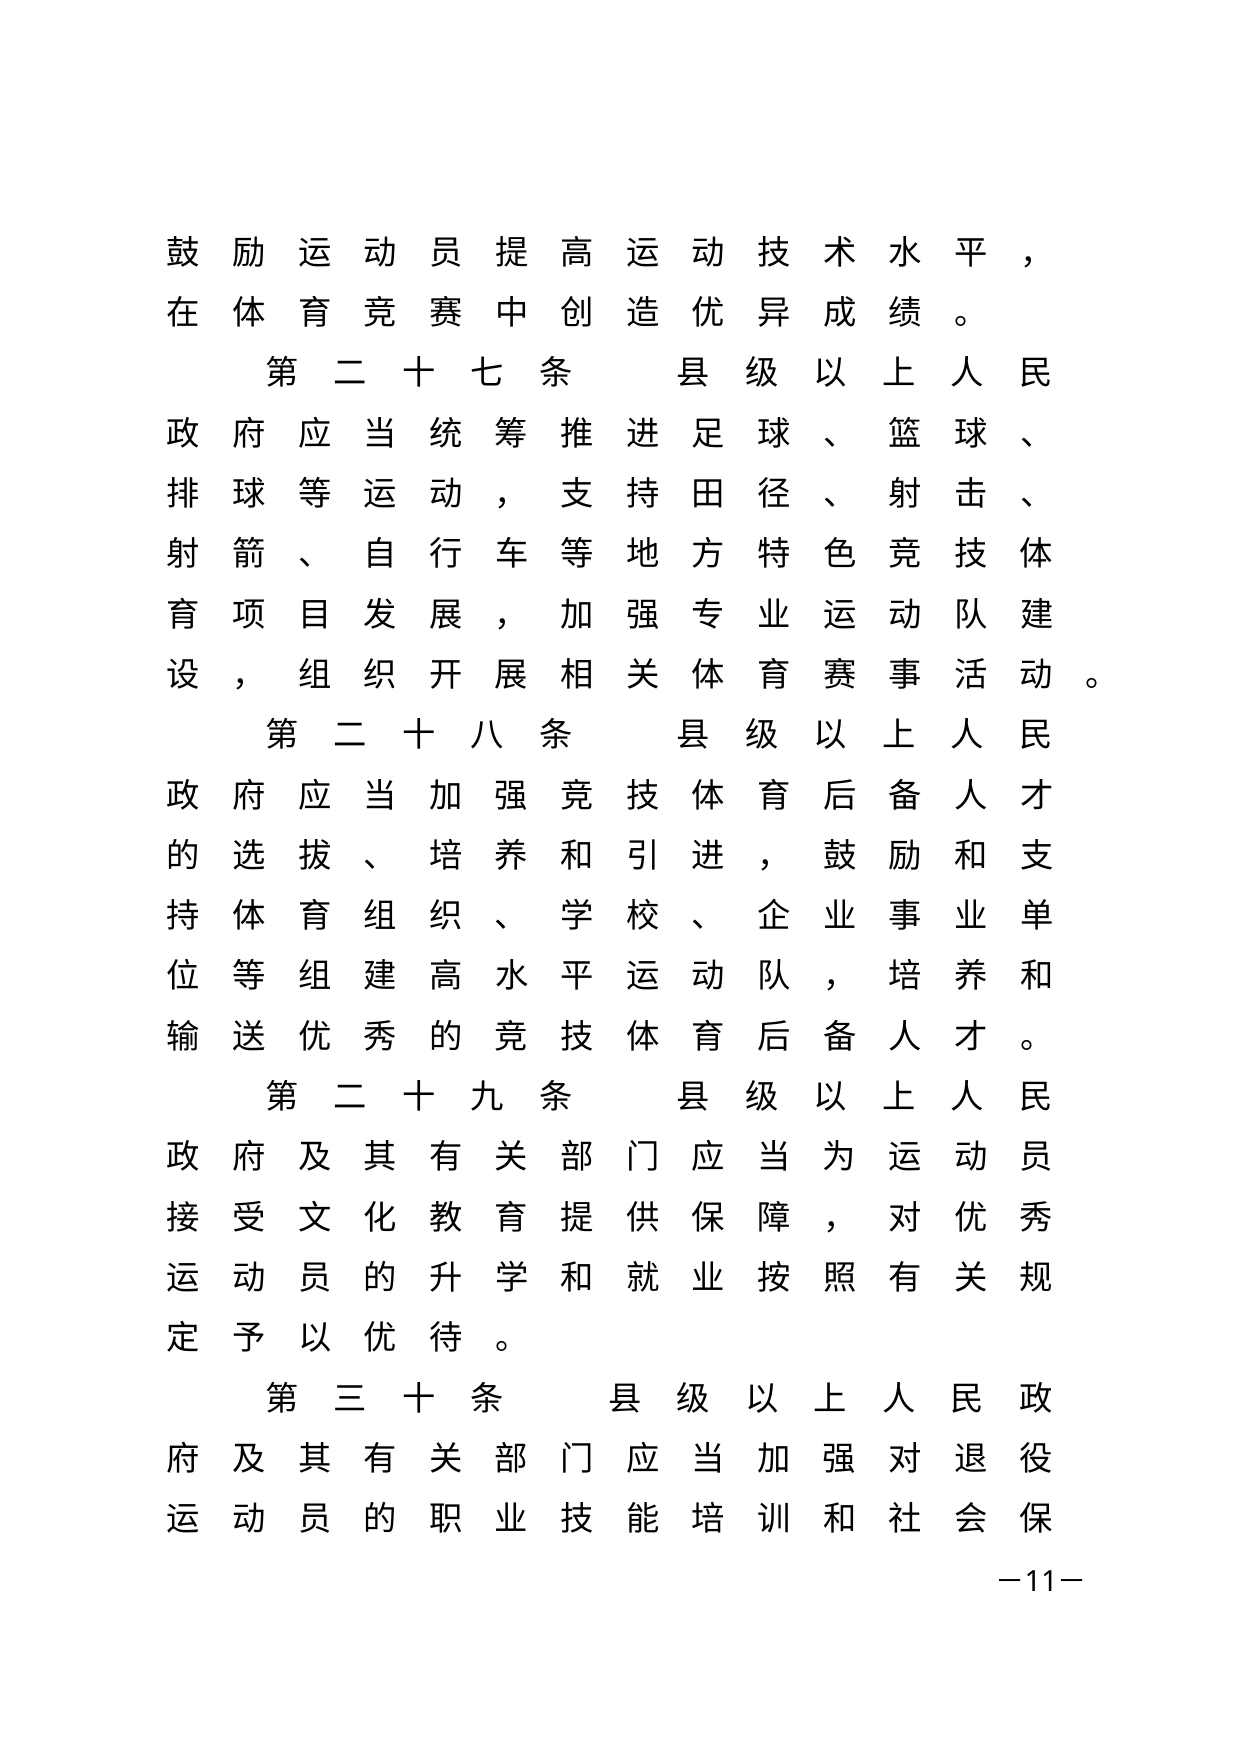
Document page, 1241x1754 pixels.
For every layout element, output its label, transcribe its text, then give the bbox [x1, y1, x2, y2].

text 第二十八条 县级以上人民政府应当加强竞技体育后备人才的选拔、培养和引进，鼓励和支持体育组织、学校、企业事业单位等组建高水平运动队，培养和输送优秀的竞技体育后备人才。 [167, 702, 1085, 1064]
text 第二十九条 县级以上人民政府及其有关部门应当为运动员接受文化教育提供保障，对优秀运动员的升学和就业按照有关规定予以优待。 [167, 1064, 1085, 1365]
text 第二十六条 自治区建立政府与市场相结合的竞技体育发展模式，优化竞技体育项目布局，鼓励运动员提高运动技术水平，在体育竞赛中创造优异成绩。 [167, 219, 1085, 340]
text 第三十条 县级以上人民政府及其有关部门应当加强对退役运动员的职业技能培训和社会保障，通过向用人单位推荐、提供就业岗位等方式，帮助退役运动员实现就业、创业。 [167, 1365, 1085, 1546]
text 第二十七条 县级以上人民政府应当统筹推进足球、篮球、排球等运动，支持田径、射击、射箭、自行车等地方特色竞技体育项目发展，加强专业运动队建设，组织开展相关体育赛事活动。 [167, 340, 1085, 702]
